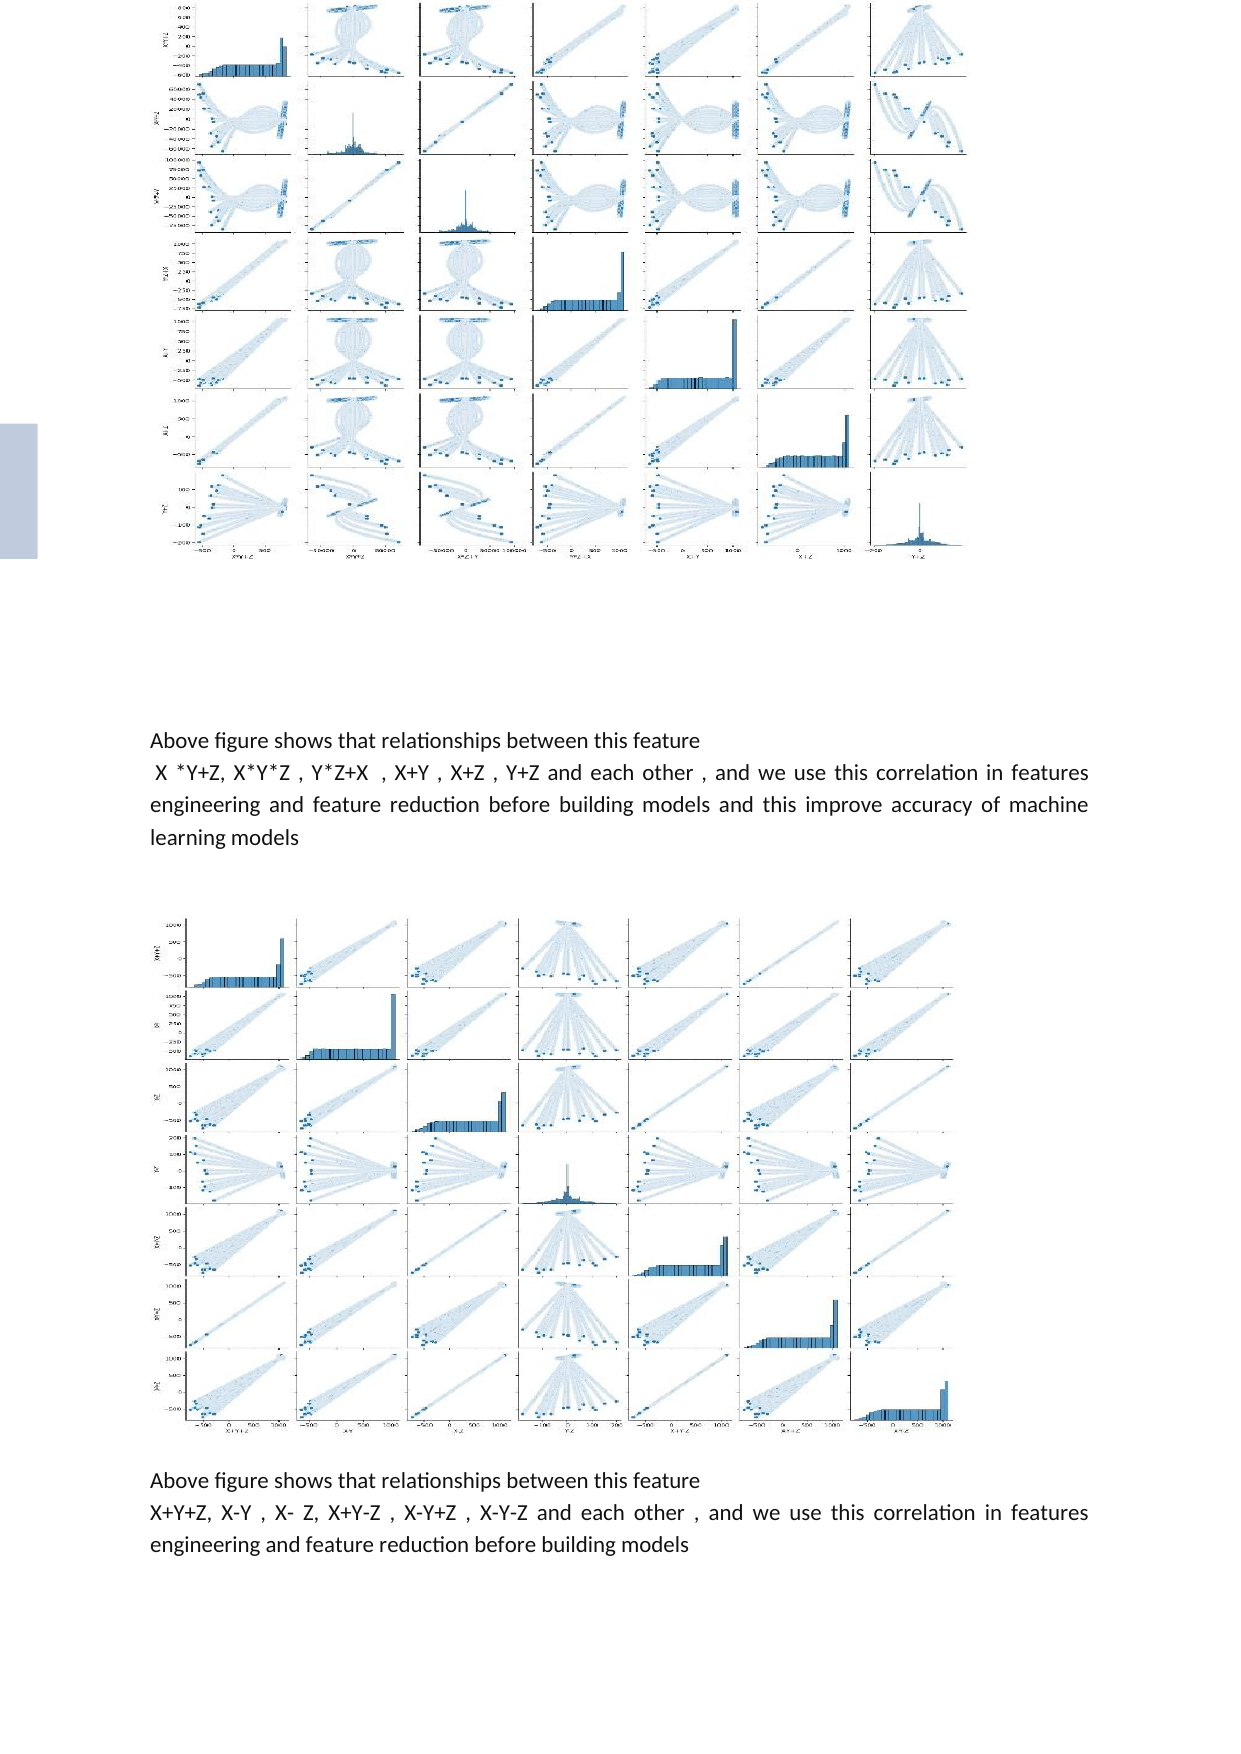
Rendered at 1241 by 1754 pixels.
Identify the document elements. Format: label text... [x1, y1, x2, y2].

picture [150, 0, 971, 559]
text Above figure shows that relationships between this feature [150, 1466, 1240, 1494]
text X+Y+Z, X-Y , X- Z, X+Y-Z , X-Y+Z , X-Y-Z and each other , and we use this correlation in features engineering and feature reduction before building models [150, 1498, 1090, 1558]
text Above figure shows that relationships between this feature [150, 726, 1240, 754]
picture [150, 915, 958, 1436]
text X *Y+Z, X*Y*Z , Y*Z+X , X+Y , X+Z , Y+Z and each other , and we use this correlation in features engineering and feature reduction before building models and this improve accuracy of machine learning models [150, 758, 1091, 851]
